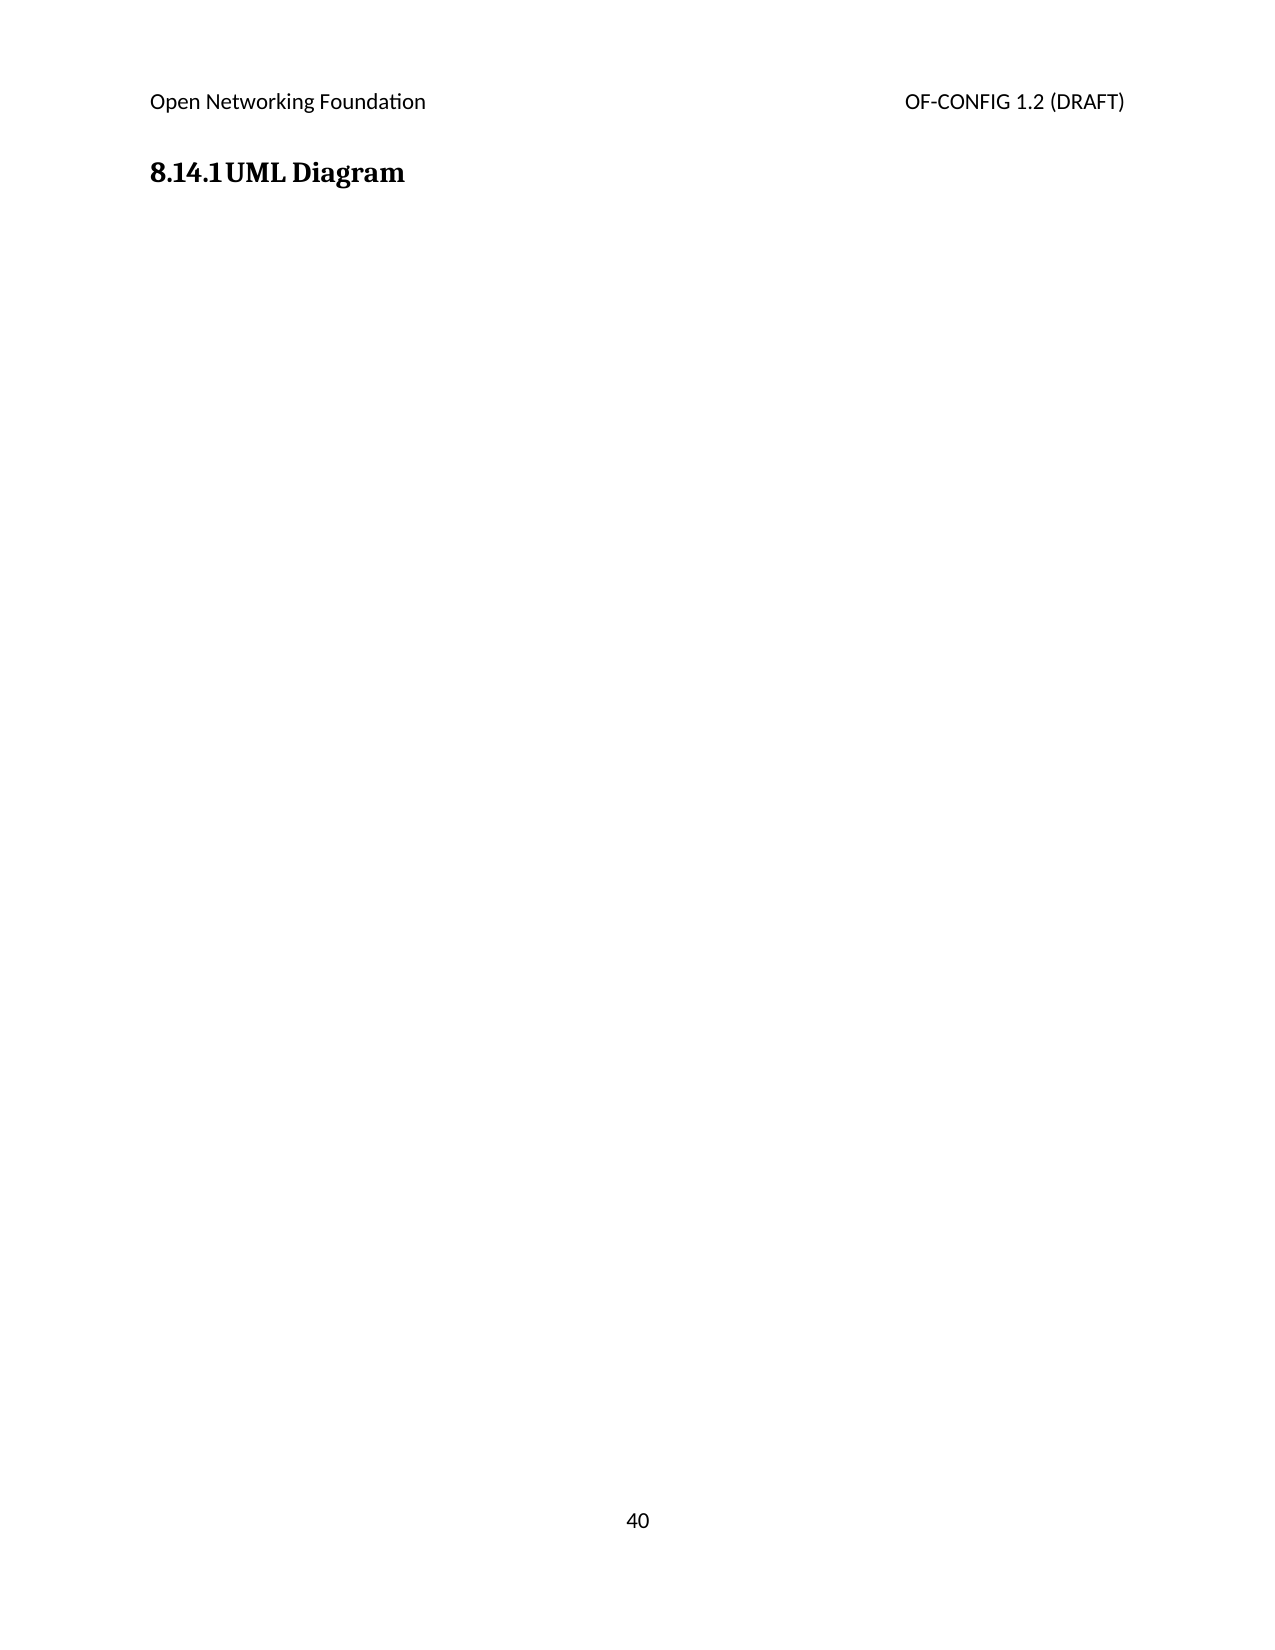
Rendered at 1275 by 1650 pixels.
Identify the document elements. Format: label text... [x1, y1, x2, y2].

subtitle UML Diagram [150, 156, 1125, 189]
